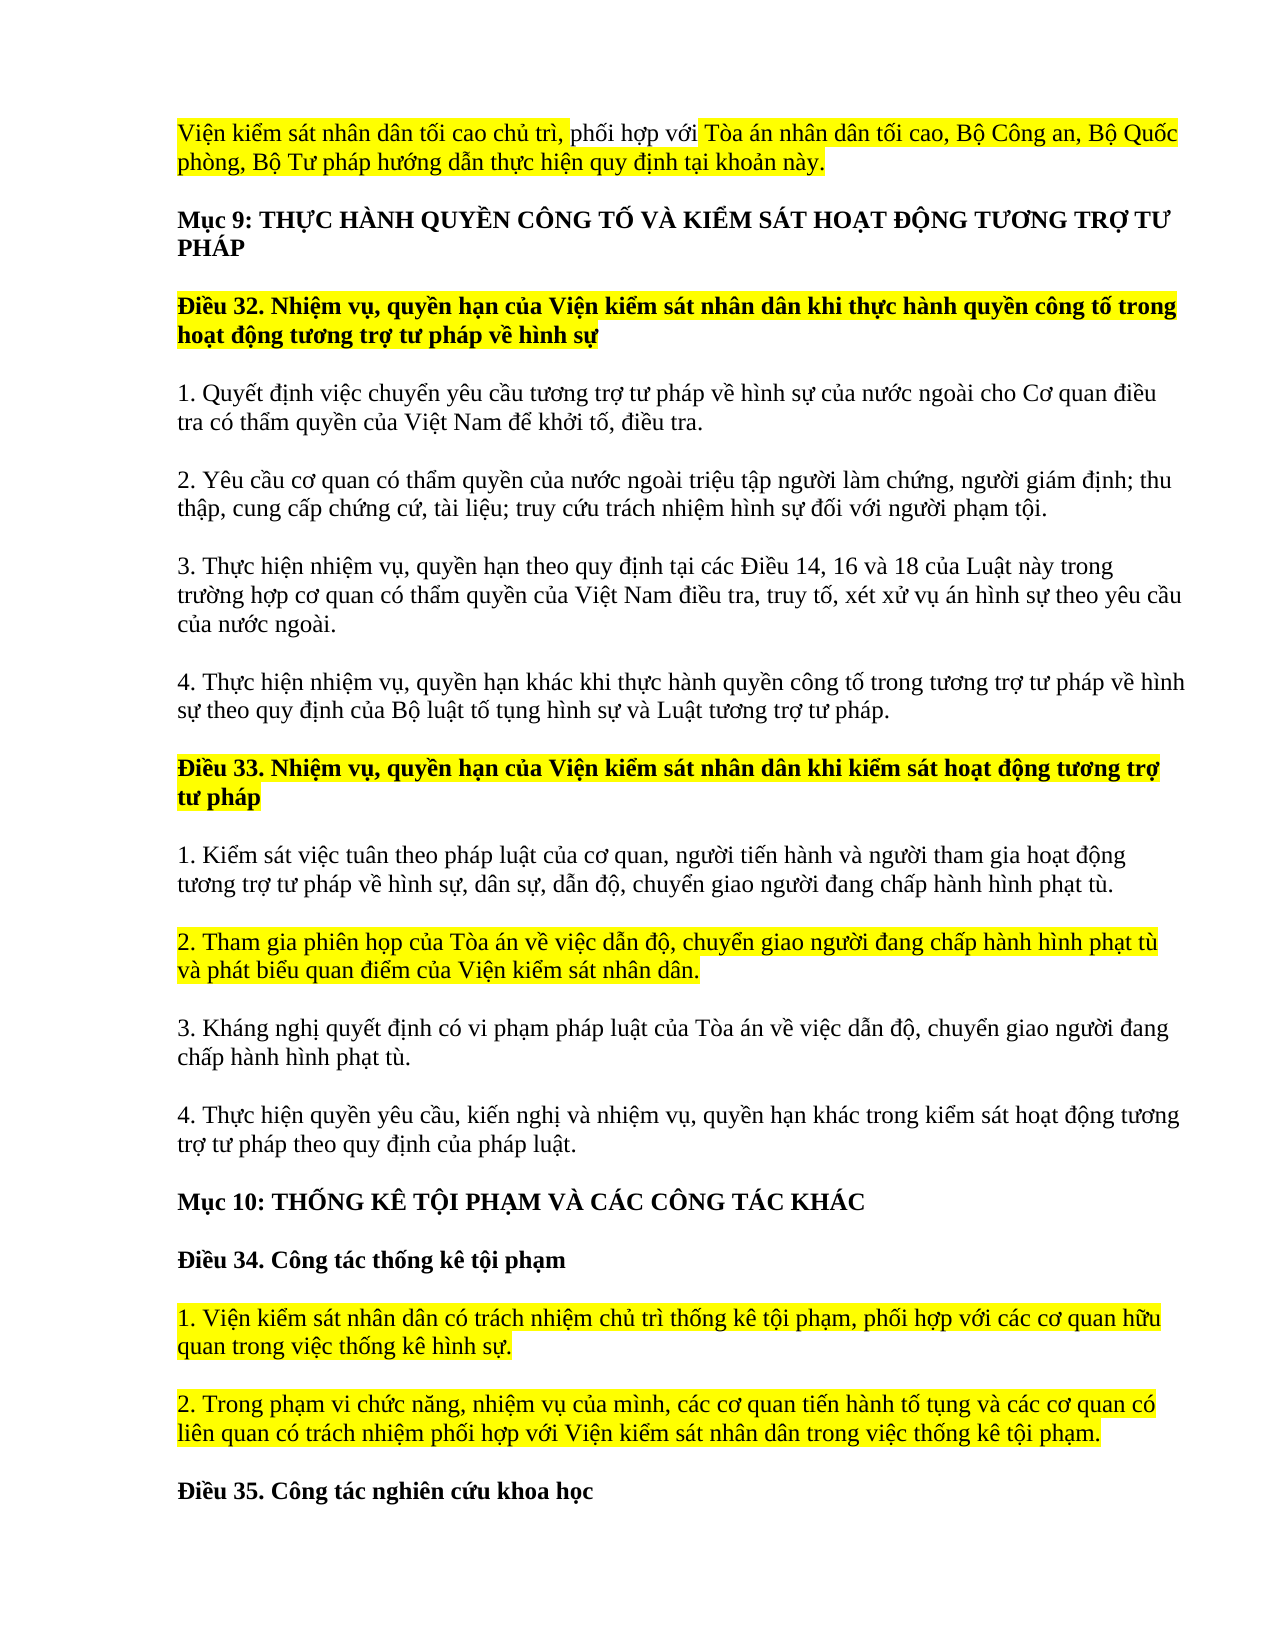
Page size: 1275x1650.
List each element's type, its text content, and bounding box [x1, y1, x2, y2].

text Điều 33. Nhiệm vụ, quyền hạn của Viện kiểm sát nhân dân khi kiểm sát hoạt động tương trợ tư pháp [177, 753, 1186, 811]
text 2. Tham gia phiên họp của Tòa án về việc dẫn độ, chuyển giao người đang chấp hành hình phạt tù và phát biểu quan điểm của Viện kiểm sát nhân dân. [700, 927, 1186, 984]
text Điều 35. Công tác nghiên cứu khoa học [177, 1476, 1186, 1505]
text Điều 32. Nhiệm vụ, quyền hạn của Viện kiểm sát nhân dân khi thực hành quyền công tố trong hoạt động tương trợ tư pháp về hình sự [598, 291, 1186, 349]
text 1. Kiểm sát việc tuân theo pháp luật của cơ quan, người tiến hành và người tham gia hoạt động tương trợ tư pháp về hình sự, dân sự, dẫn độ, chuyển giao người đang chấp hành hình phạt tù. [177, 840, 1186, 898]
text Điều 34. Công tác thống kê tội phạm [177, 1245, 1186, 1273]
text Mục 10: THỐNG KÊ TỘI PHẠM VÀ CÁC CÔNG TÁC KHÁC [177, 1187, 1186, 1216]
text 1. Viện kiểm sát nhân dân có trách nhiệm chủ trì thống kê tội phạm, phối hợp với các cơ quan hữu quan trong việc thống kê hình sự. [512, 1303, 1186, 1360]
text 1. Quyết định việc chuyển yêu cầu tương trợ tư pháp về hình sự của nước ngoài cho Cơ quan điều tra có thẩm quyền của Việt Nam để khởi tố, điều tra. [177, 378, 1186, 436]
text 2. Yêu cầu cơ quan có thẩm quyền của nước ngoài triệu tập người làm chứng, người giám định; thu thập, cung cấp chứng cứ, tài liệu; truy cứu trách nhiệm hình sự đối với người phạm tội. [177, 465, 1186, 522]
text 3. Kháng nghị quyết định có vi phạm pháp luật của Tòa án về việc dẫn độ, chuyển giao người đang chấp hành hình phạt tù. [177, 1013, 1186, 1071]
text Viện kiểm sát nhân dân tối cao chủ trì, phối hợp với Tòa án nhân dân tối cao, Bộ Công an, Bộ Quốc phòng, Bộ Tư pháp hướng dẫn thực hiện quy định tại khoản này. [825, 118, 1186, 176]
text Mục 9: THỰC HÀNH QUYỀN CÔNG TỐ VÀ KIỂM SÁT HOẠT ĐỘNG TƯƠNG TRỢ TƯ PHÁP [177, 205, 1186, 262]
text 4. Thực hiện nhiệm vụ, quyền hạn khác khi thực hành quyền công tố trong tương trợ tư pháp về hình sự theo quy định của Bộ luật tố tụng hình sự và Luật tương trợ tư pháp. [177, 667, 1186, 724]
text 3. Thực hiện nhiệm vụ, quyền hạn theo quy định tại các Điều 14, 16 và 18 của Luật này trong trường hợp cơ quan có thẩm quyền của Việt Nam điều tra, truy tố, xét xử vụ án hình sự theo yêu cầu của nước ngoài. [177, 551, 1186, 638]
text 4. Thực hiện quyền yêu cầu, kiến nghị và nhiệm vụ, quyền hạn khác trong kiểm sát hoạt động tương trợ tư pháp theo quy định của pháp luật. [177, 1100, 1186, 1158]
